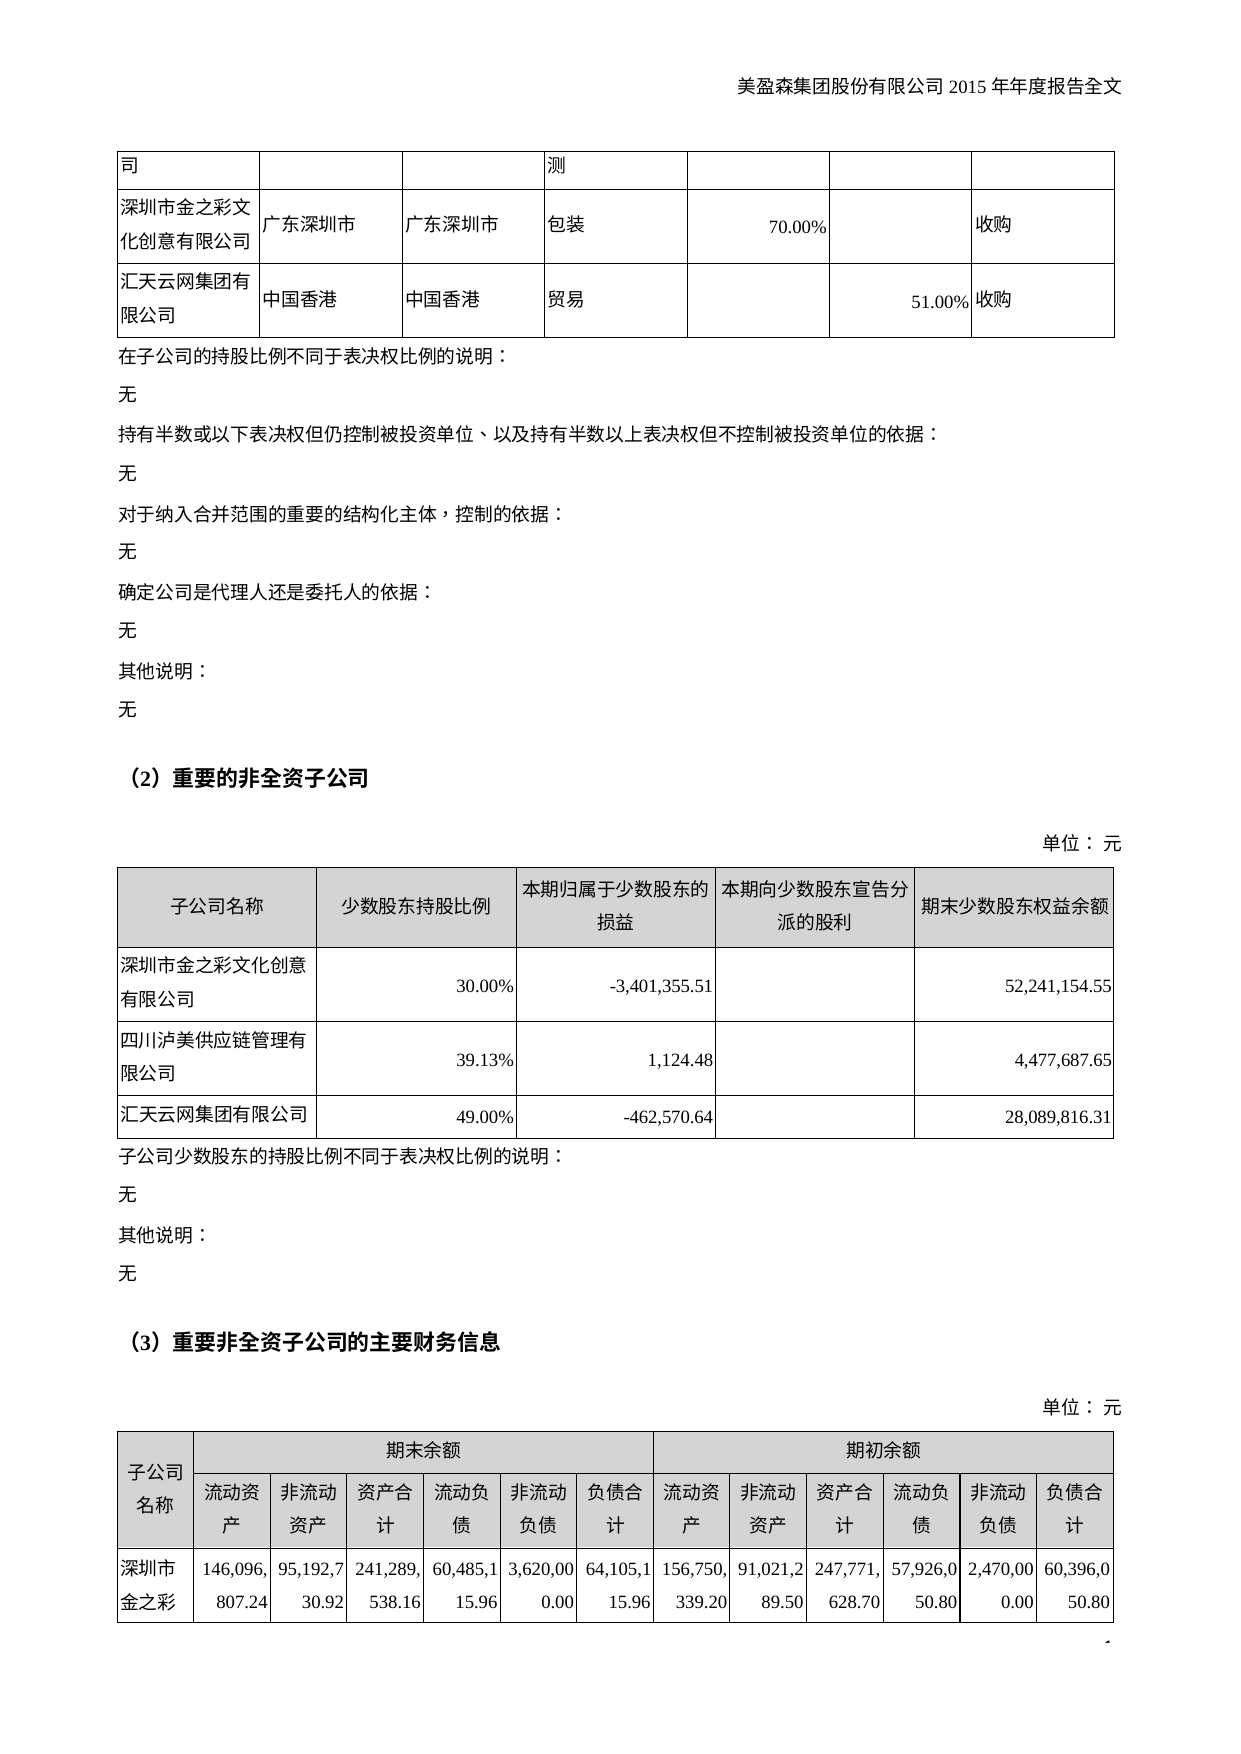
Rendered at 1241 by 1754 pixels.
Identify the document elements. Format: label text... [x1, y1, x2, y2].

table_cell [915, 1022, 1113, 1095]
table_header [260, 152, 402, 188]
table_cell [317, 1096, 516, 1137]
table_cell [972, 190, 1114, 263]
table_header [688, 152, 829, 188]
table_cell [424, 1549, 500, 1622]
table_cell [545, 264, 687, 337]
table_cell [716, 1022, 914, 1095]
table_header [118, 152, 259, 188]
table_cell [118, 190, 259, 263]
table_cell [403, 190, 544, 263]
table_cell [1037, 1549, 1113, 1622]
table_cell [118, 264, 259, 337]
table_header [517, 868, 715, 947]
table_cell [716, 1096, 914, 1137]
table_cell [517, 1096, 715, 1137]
text 持有半数或以下表决权但仍控制被投资单位、以及持有半数以上表决权但不控制被投资单位的依据： 无 [118, 422, 945, 486]
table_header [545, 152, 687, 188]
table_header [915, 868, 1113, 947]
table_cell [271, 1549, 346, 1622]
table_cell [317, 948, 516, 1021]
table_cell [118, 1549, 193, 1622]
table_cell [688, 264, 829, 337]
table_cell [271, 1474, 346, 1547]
subtitle （3）重要非全资子公司的主要财务信息 [118, 1327, 1138, 1357]
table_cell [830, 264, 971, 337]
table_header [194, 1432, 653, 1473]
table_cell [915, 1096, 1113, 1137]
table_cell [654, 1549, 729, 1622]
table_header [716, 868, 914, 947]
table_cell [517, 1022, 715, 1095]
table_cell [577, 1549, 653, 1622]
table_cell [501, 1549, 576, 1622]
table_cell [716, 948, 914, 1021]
text 在子公司的持股比例不同于表决权比例的说明： 无 [118, 343, 514, 407]
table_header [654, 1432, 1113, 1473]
text 其他说明： 无 [118, 658, 214, 722]
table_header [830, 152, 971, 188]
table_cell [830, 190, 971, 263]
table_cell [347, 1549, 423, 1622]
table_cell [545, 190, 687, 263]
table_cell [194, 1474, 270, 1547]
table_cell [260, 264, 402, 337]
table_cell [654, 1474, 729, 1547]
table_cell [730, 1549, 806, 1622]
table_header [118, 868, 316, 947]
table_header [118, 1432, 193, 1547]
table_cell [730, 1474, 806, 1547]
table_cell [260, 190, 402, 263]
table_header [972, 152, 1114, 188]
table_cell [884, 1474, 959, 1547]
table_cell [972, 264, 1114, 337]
subtitle （2）重要的非全资子公司 [118, 763, 1138, 793]
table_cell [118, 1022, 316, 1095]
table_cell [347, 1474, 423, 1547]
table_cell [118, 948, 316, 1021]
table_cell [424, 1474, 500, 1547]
text 单位： 元 [102, 1394, 1122, 1419]
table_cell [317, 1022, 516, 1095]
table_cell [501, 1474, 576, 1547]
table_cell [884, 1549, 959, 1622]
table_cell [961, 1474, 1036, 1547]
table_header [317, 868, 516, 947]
text 子公司少数股东的持股比例不同于表决权比例的说明： 无 [118, 1143, 570, 1207]
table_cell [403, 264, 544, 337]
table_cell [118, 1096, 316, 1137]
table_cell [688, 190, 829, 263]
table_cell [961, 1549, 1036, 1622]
text 确定公司是代理人还是委托人的依据： 无 [118, 579, 439, 643]
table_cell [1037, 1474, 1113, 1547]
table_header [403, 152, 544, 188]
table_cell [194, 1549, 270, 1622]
text 单位： 元 [102, 830, 1122, 855]
text 对于纳入合并范围的重要的结构化主体，控制的依据： 无 [118, 501, 570, 564]
text 其他说明： 无 [118, 1222, 214, 1286]
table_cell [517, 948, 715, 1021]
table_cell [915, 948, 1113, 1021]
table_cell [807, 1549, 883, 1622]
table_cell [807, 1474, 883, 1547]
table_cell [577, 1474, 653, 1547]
